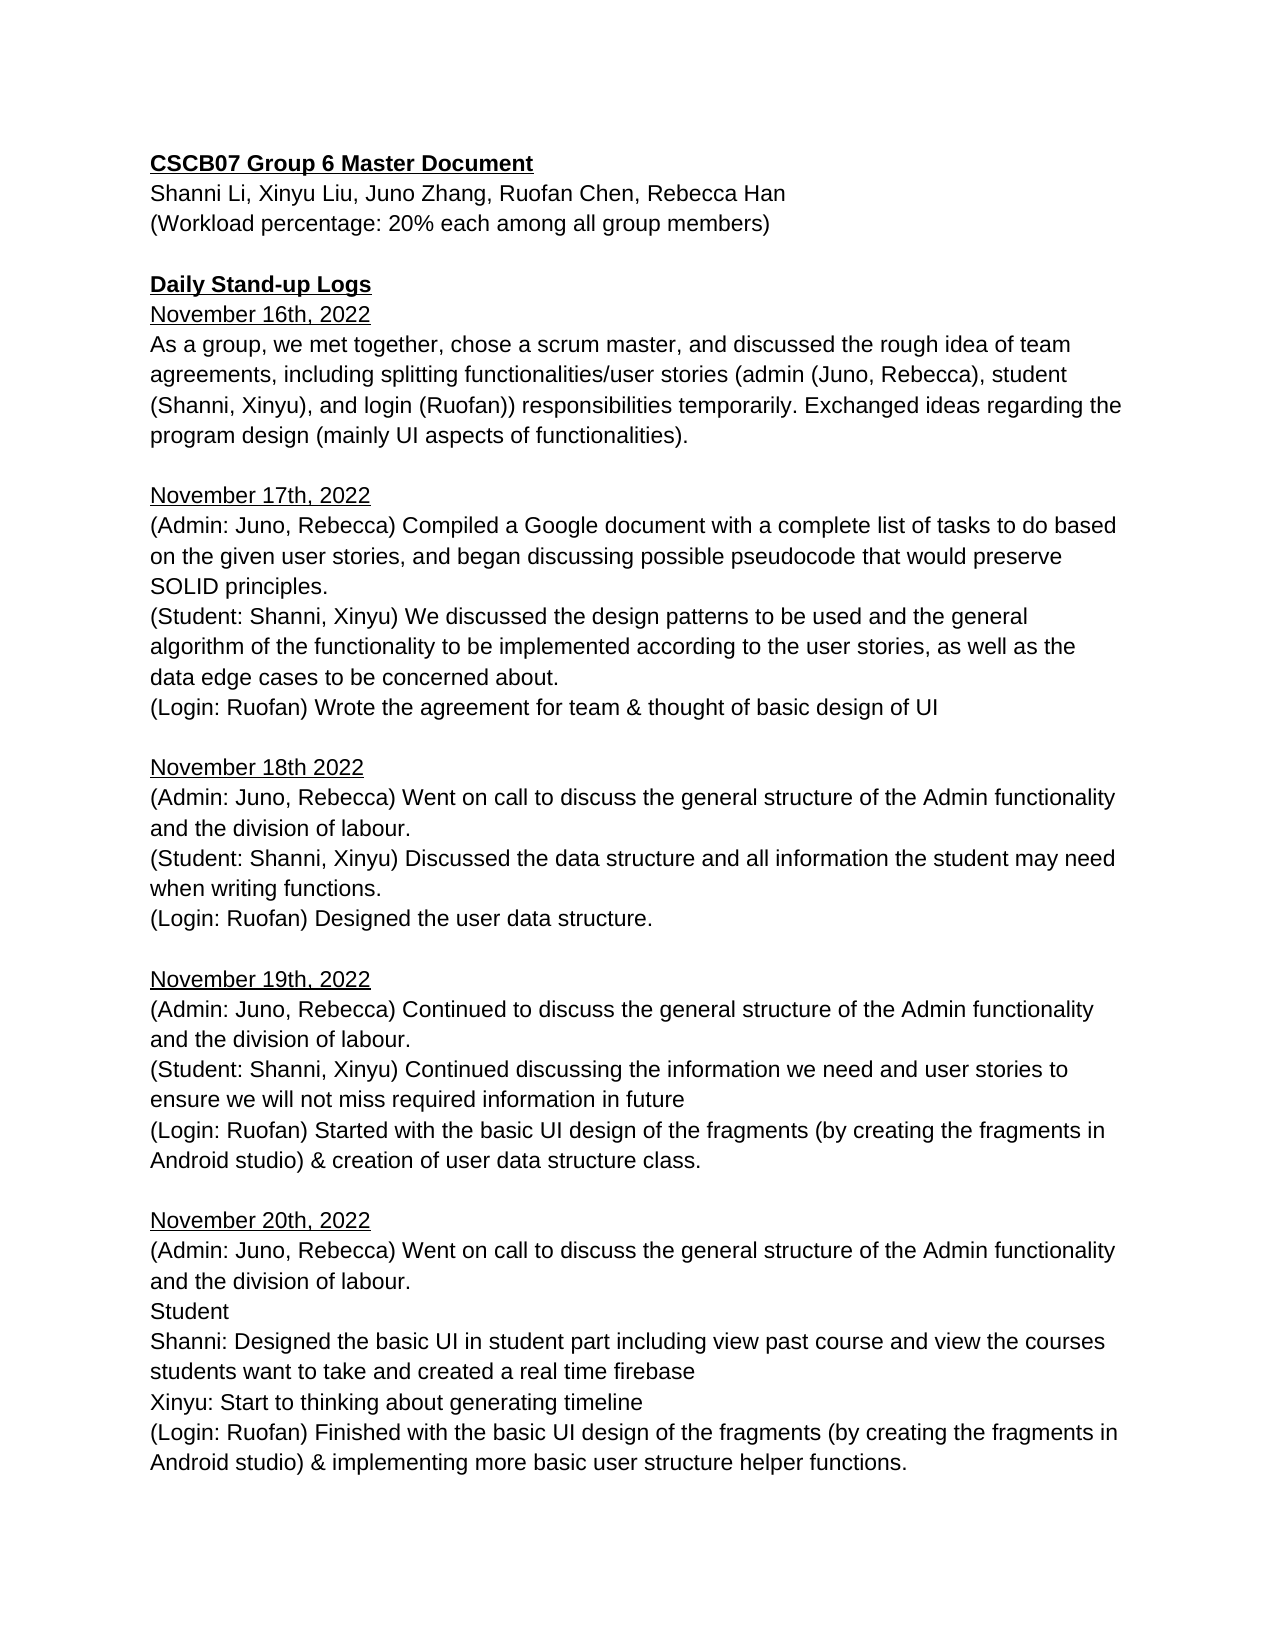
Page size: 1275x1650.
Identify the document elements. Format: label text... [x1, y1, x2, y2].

text (Login: Ruofan) Finished with the basic UI design of the fragments (by creating the fragments in Android studio) & implementing more basic user structure helper functions. [150, 1419, 1125, 1475]
text Shanni: Designed the basic UI in student part including view past course and view the courses students want to take and created a real time firebase [150, 1328, 1125, 1385]
text (Login: Ruofan) Started with the basic UI design of the fragments (by creating the fragments in Android studio) & creation of user data structure class. [150, 1117, 1125, 1173]
text (Login: Ruofan) Wrote the agreement for team & thought of basic design of UI [150, 694, 1125, 720]
text (Login: Ruofan) Designed the user data structure. [150, 905, 1125, 932]
text November 19th, 2022 [150, 966, 1125, 992]
text CSCB07 Group 6 Master Document [150, 150, 1125, 176]
text (Student: Shanni, Xinyu) Discussed the data structure and all information the student may need when writing functions. [150, 845, 1125, 901]
text November 16th, 2022 [150, 301, 1125, 327]
text November 20th, 2022 [150, 1207, 1125, 1234]
text Student [150, 1298, 1125, 1324]
text (Admin: Juno, Rebecca) Went on call to discuss the general structure of the Admin functionality and the division of labour. [150, 1237, 1125, 1294]
text (Student: Shanni, Xinyu) We discussed the design patterns to be used and the general algorithm of the functionality to be implemented according to the user stories, as well as the data edge cases to be concerned about. [150, 603, 1125, 690]
text As a group, we met together, chose a scrum master, and discussed the rough idea of team agreements, including splitting functionalities/user stories (admin (Juno, Rebecca), student (Shanni, Xinyu), and login (Ruofan)) responsibilities temporarily. Exchanged ideas regarding the program design (mainly UI aspects of functionalities). [150, 331, 1125, 448]
text Daily Stand-up Logs [150, 271, 1125, 297]
text Xinyu: Start to thinking about generating timeline [150, 1388, 1125, 1415]
text (Student: Shanni, Xinyu) Continued discussing the information we need and user stories to ensure we will not miss required information in future [150, 1056, 1125, 1113]
text November 17th, 2022 [150, 482, 1125, 509]
text (Workload percentage: 20% each among all group members) [150, 210, 1125, 237]
text (Admin: Juno, Rebecca) Compiled a Google document with a complete list of tasks to do based on the given user stories, and began discussing possible pseudocode that would preserve SOLID principles. [150, 512, 1125, 599]
text Shanni Li, Xinyu Liu, Juno Zhang, Ruofan Chen, Rebecca Han [150, 180, 1125, 207]
text (Admin: Juno, Rebecca) Went on call to discuss the general structure of the Admin functionality and the division of labour. [150, 784, 1125, 841]
text November 18th 2022 [150, 754, 1125, 781]
text (Admin: Juno, Rebecca) Continued to discuss the general structure of the Admin functionality and the division of labour. [150, 996, 1125, 1052]
